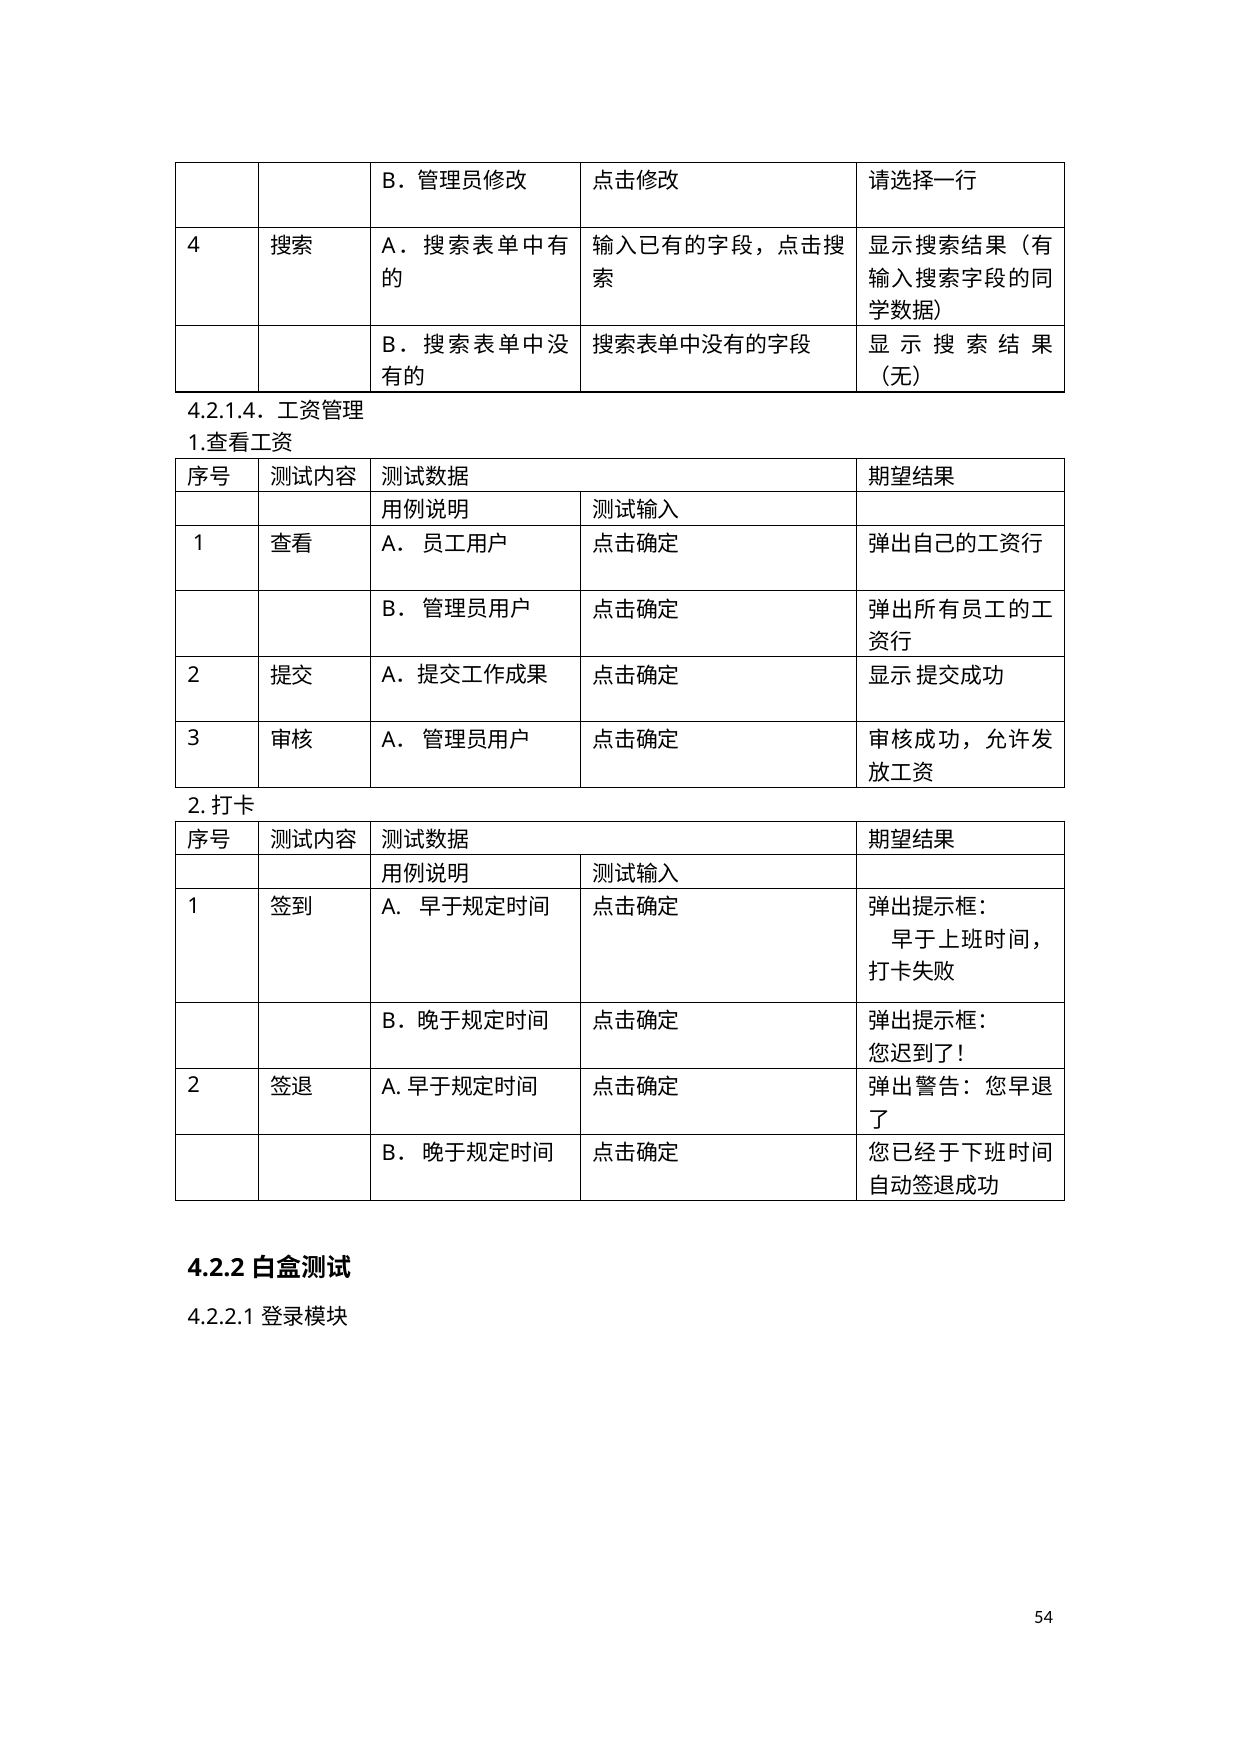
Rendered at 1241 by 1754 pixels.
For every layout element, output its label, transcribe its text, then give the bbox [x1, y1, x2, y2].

table_cell 点击确定 [581, 657, 856, 721]
table_header 测试内容 [259, 459, 370, 491]
table_cell 用例说明 [371, 492, 580, 524]
table_cell 显示搜索结果（无） [857, 326, 1064, 391]
table_cell 点击确定 [581, 526, 856, 590]
table_cell 4 [176, 228, 258, 325]
table_cell B．管理员修改 [371, 163, 580, 227]
table_cell 搜索 [259, 228, 370, 325]
table_cell 弹出提示框： 早于上班时间，打卡失败 [857, 889, 1064, 1002]
table_cell [259, 591, 370, 656]
table_cell 签退 [259, 1069, 370, 1134]
table_cell [176, 1003, 258, 1068]
table_cell 签到 [259, 889, 370, 1002]
table_cell [259, 326, 370, 391]
table_cell A. 早于规定时间 [371, 1069, 580, 1134]
table_cell [857, 492, 1064, 524]
table_cell 2 [176, 1069, 258, 1134]
text 4.2.1.4．工资管理 [187, 393, 1053, 425]
table_cell [176, 326, 258, 391]
text 4.2.2 白盒测试 [187, 1233, 1053, 1298]
table_cell [259, 1135, 370, 1200]
text 4.2.2.1 登录模块 [187, 1298, 1053, 1331]
table_cell 点击确定 [581, 722, 856, 787]
table_cell 显示搜索结果（有输入搜索字段的同学数据） [857, 228, 1064, 325]
table_cell 搜索表单中没有的字段 [581, 326, 856, 391]
table_cell [176, 855, 258, 888]
table_cell [259, 855, 370, 888]
table_cell 审核成功，允许发放工资 [857, 722, 1064, 787]
table_cell 弹出所有员工的工资行 [857, 591, 1064, 656]
table_cell [857, 855, 1064, 888]
table_cell [259, 163, 370, 227]
table_cell 弹出警告：您早退了 [857, 1069, 1064, 1134]
text 1.查看工资 [187, 425, 1053, 457]
table_cell [176, 163, 258, 227]
table_header 测试数据 [371, 459, 856, 491]
table_cell 点击确定 [581, 1135, 856, 1200]
table_cell 请选择一行 [857, 163, 1064, 227]
table_header 期望结果 [857, 822, 1064, 854]
table_cell A．提交工作成果 [371, 657, 580, 721]
table_cell 测试输入 [581, 855, 856, 888]
table_cell [176, 591, 258, 656]
table_cell B． 管理员用户 [371, 591, 580, 656]
table_cell [259, 1003, 370, 1068]
table_cell A．搜索表单中有的 [371, 228, 580, 325]
table_cell A． 员工用户 [371, 526, 580, 590]
table_header 期望结果 [857, 459, 1064, 491]
table_cell 点击确定 [581, 889, 856, 1002]
table_header 测试内容 [259, 822, 370, 854]
table_cell 3 [176, 722, 258, 787]
table_cell 点击确定 [581, 1003, 856, 1068]
table_cell 用例说明 [371, 855, 580, 888]
table_cell [176, 1135, 258, 1200]
table_cell 1 [176, 526, 258, 590]
table_cell 弹出提示框： 您迟到了！ [857, 1003, 1064, 1068]
table_cell 输入已有的字段，点击搜索 [581, 228, 856, 325]
table_cell 测试输入 [581, 492, 856, 524]
table_cell 2 [176, 657, 258, 721]
table_cell 点击修改 [581, 163, 856, 227]
text 2. 打卡 [187, 788, 1053, 821]
table_cell 早于规定时间 [371, 889, 580, 1002]
table_cell 弹出自己的工资行 [857, 526, 1064, 590]
table_cell 审核 [259, 722, 370, 787]
table_cell 点击确定 [581, 591, 856, 656]
table_cell B．晚于规定时间 [371, 1003, 580, 1068]
table_cell 点击确定 [581, 1069, 856, 1134]
table_header 测试数据 [371, 822, 856, 854]
table_header 序号 [176, 822, 258, 854]
table_cell A． 管理员用户 [371, 722, 580, 787]
table_cell 显示 提交成功 [857, 657, 1064, 721]
table_cell [259, 492, 370, 524]
table_cell B．搜索表单中没有的 [371, 326, 580, 391]
table_cell 1 [176, 889, 258, 1002]
table_cell 您已经于下班时间自动签退成功 [857, 1135, 1064, 1200]
table_cell 提交 [259, 657, 370, 721]
table_header 序号 [176, 459, 258, 491]
table_cell 查看 [259, 526, 370, 590]
table_cell B． 晚于规定时间 [371, 1135, 580, 1200]
table_cell [176, 492, 258, 524]
